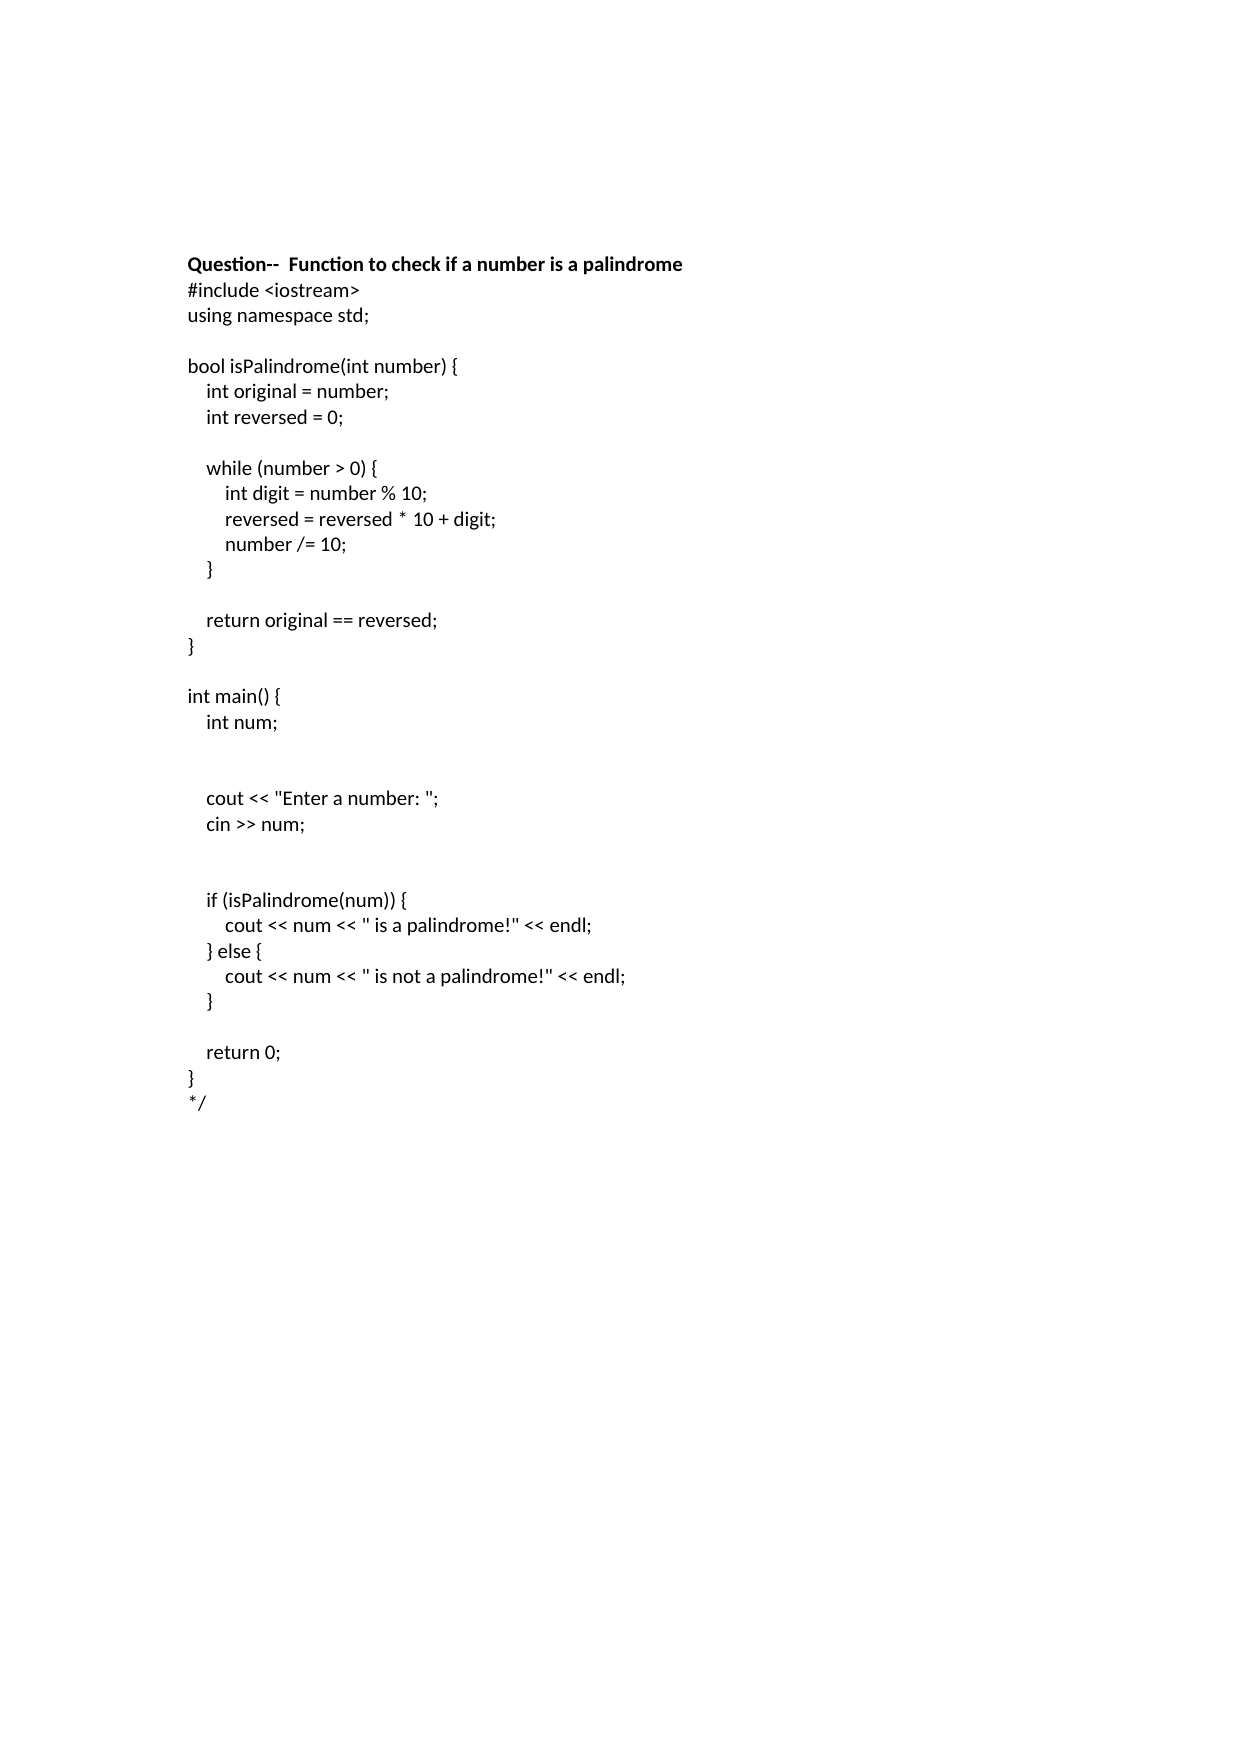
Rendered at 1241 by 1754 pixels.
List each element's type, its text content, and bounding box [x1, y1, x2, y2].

text reversed = reversed * 10 + digit; [187, 506, 1053, 531]
text } [187, 557, 1053, 582]
text while (number > 0) { [187, 455, 1053, 480]
text using namespace std; [187, 302, 1053, 328]
text Question-- Function to check if a number is a palindrome [187, 252, 1053, 277]
text if (isPalindrome(num)) { [187, 887, 1053, 912]
text number /= 10; [187, 531, 1053, 557]
text */ [187, 1090, 1053, 1116]
text #include <iostream> [187, 277, 1053, 302]
text int digit = number % 10; [187, 480, 1053, 506]
text } [187, 989, 1053, 1014]
text } [187, 633, 1053, 658]
text int main() { [187, 684, 1053, 709]
text } [187, 1065, 1053, 1090]
text return original == reversed; [187, 607, 1053, 633]
text cout << num << " is a palindrome!" << endl; [187, 912, 1053, 938]
text bool isPalindrome(int number) { [187, 353, 1053, 379]
text cout << "Enter a number: "; [187, 785, 1053, 811]
text int reversed = 0; [187, 404, 1053, 429]
text cin >> num; [187, 811, 1053, 836]
text int num; [187, 709, 1053, 734]
text return 0; [187, 1039, 1053, 1065]
text cout << num << " is not a palindrome!" << endl; [187, 963, 1053, 989]
text int original = number; [187, 379, 1053, 404]
text } else { [187, 938, 1053, 963]
